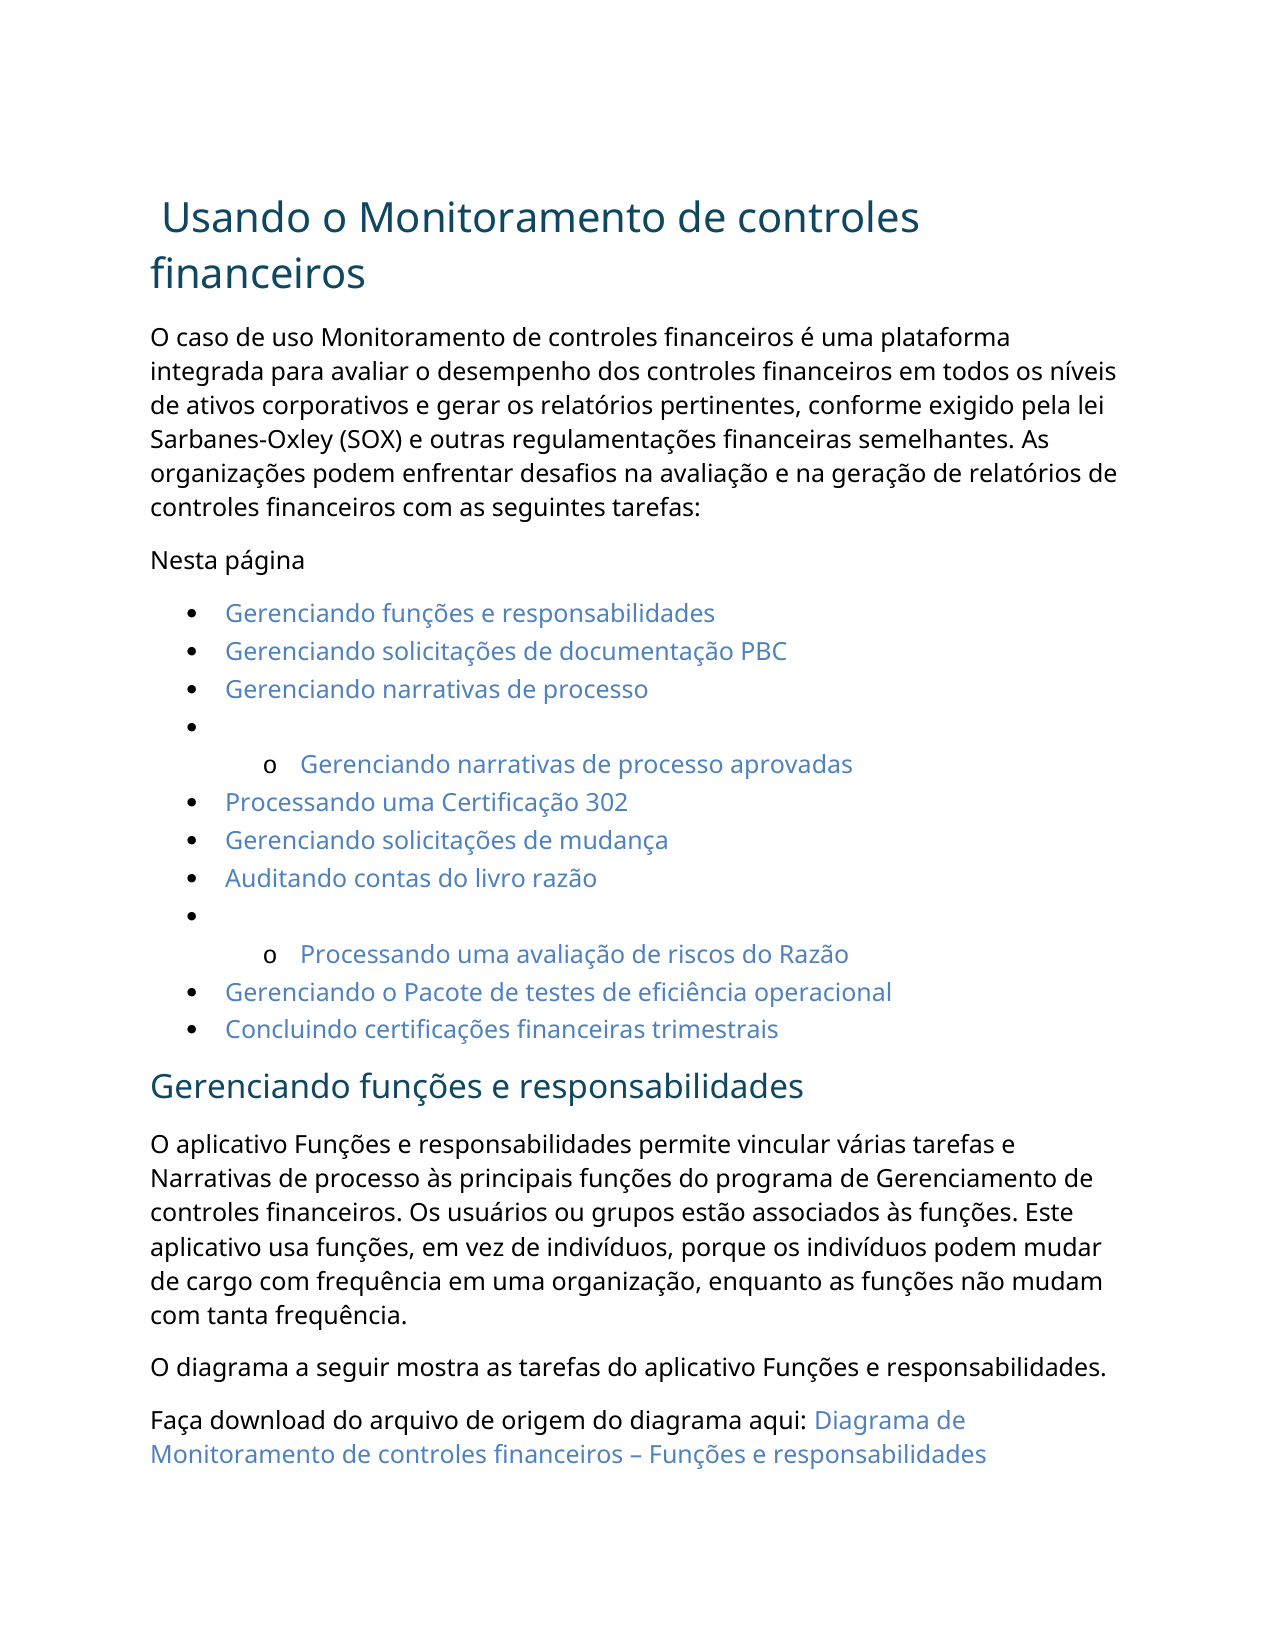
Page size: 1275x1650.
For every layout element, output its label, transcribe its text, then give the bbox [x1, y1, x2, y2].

list Gerenciando o Pacote de testes de eficiência operacional [187, 974, 1125, 1008]
list Processando uma Certificação 302 [187, 785, 1125, 819]
list Processando uma avaliação de riscos do Razão [262, 936, 1125, 971]
subtitle Gerenciando funções e responsabilidades [150, 1063, 1125, 1108]
list Gerenciando narrativas de processo aprovadas [262, 747, 1125, 781]
list Gerenciando funções e responsabilidades [187, 596, 1125, 630]
list Concluindo certificações financeiras trimestrais [187, 1012, 1125, 1046]
text O diagrama a seguir mostra as tarefas do aplicativo Funções e responsabilidades. [150, 1350, 1125, 1384]
text O caso de uso Monitoramento de controles financeiros é uma plataforma integrada para avaliar o desempenho dos controles financeiros em todos os níveis de ativos corporativos e gerar os relatórios pertinentes, conforme exigido pela lei Sarbanes-Oxley (SOX) e outras regulamentações financeiras semelhantes. As organizações podem enfrentar desafios na avaliação e na geração de relatórios de controles financeiros com as seguintes tarefas: [150, 320, 1125, 524]
text Faça download do arquivo de origem do diagrama aqui: Diagrama de Monitoramento de controles financeiros – Funções e responsabilidades [150, 1403, 1125, 1471]
text O aplicativo Funções e responsabilidades permite vincular várias tarefas e Narrativas de processo às principais funções do programa de Gerenciamento de controles financeiros. Os usuários ou grupos estão associados às funções. Este aplicativo usa funções, em vez de indivíduos, porque os indivíduos podem mudar de cargo com frequência em uma organização, enquanto as funções não mudam com tanta frequência. [150, 1127, 1125, 1331]
list Gerenciando solicitações de mudança [187, 823, 1125, 857]
list Gerenciando narrativas de processo [187, 671, 1125, 705]
subtitle Usando o Monitoramento de controles financeiros [150, 187, 1125, 301]
list Auditando contas do livro razão [187, 861, 1125, 895]
text Nesta página [150, 543, 1125, 577]
list Gerenciando solicitações de documentação PBC [187, 633, 1125, 668]
